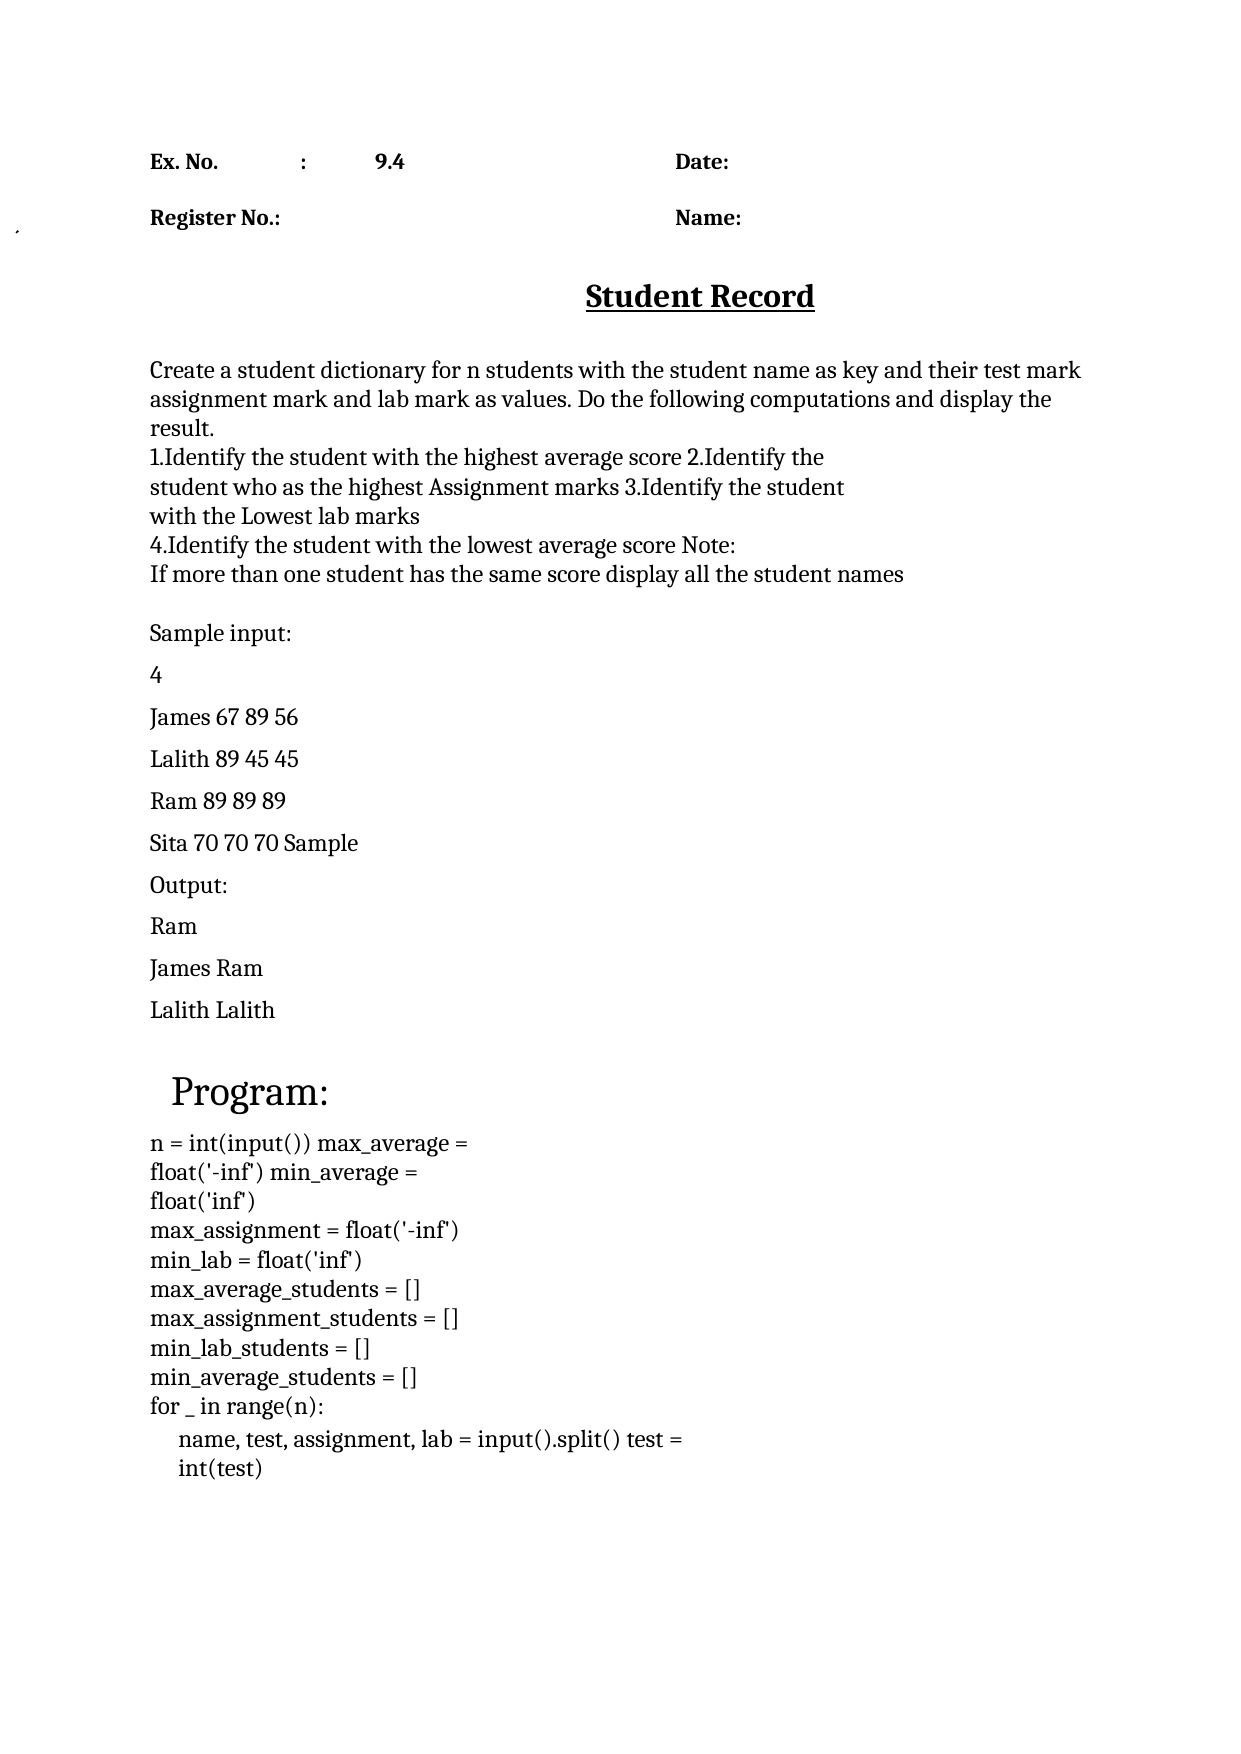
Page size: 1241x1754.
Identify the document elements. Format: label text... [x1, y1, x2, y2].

text Sita 70 70 70 Sample Output: [150, 829, 377, 899]
text 4.Identify the student with the lowest average score Note: [150, 531, 751, 560]
subtitle Student Record [290, 277, 950, 316]
text n = int(input()) max_average = float('-inf') min_average = float('inf') [150, 1129, 473, 1216]
text Create a student dictionary for n students with the student name as key and their test mark assignment mark and lab mark as values. Do the following computations and display the result. [150, 356, 1091, 443]
text Ex. No. : 9.4 Date: [150, 149, 1136, 175]
text James 67 89 56 [150, 703, 1136, 732]
text name, test, assignment, lab = input().split() test = int(test) [178, 1425, 719, 1483]
text Sample input: [150, 619, 1136, 648]
subtitle Program: [150, 1068, 1136, 1116]
text max_assignment = float('-inf') min_lab = float('inf') max_average_students = [] max_assignment_students = [] min_lab_students = [] min_average_students = [] [150, 1216, 504, 1391]
text Register No.: Name: [150, 204, 1136, 231]
text Lalith 89 45 45 [150, 745, 1136, 773]
text If more than one student has the same score display all the student names [150, 560, 1136, 589]
text James Ram Lalith Lalith [150, 954, 287, 1024]
text Ram 89 89 89 [150, 787, 1136, 816]
text 1.Identify the student with the highest average score 2.Identify the student who as the highest Assignment marks 3.Identify the student with the Lowest lab marks [150, 443, 853, 531]
text Ram [150, 912, 1136, 941]
text for _ in range(n): [150, 1392, 1136, 1421]
text 4 [150, 661, 1136, 689]
